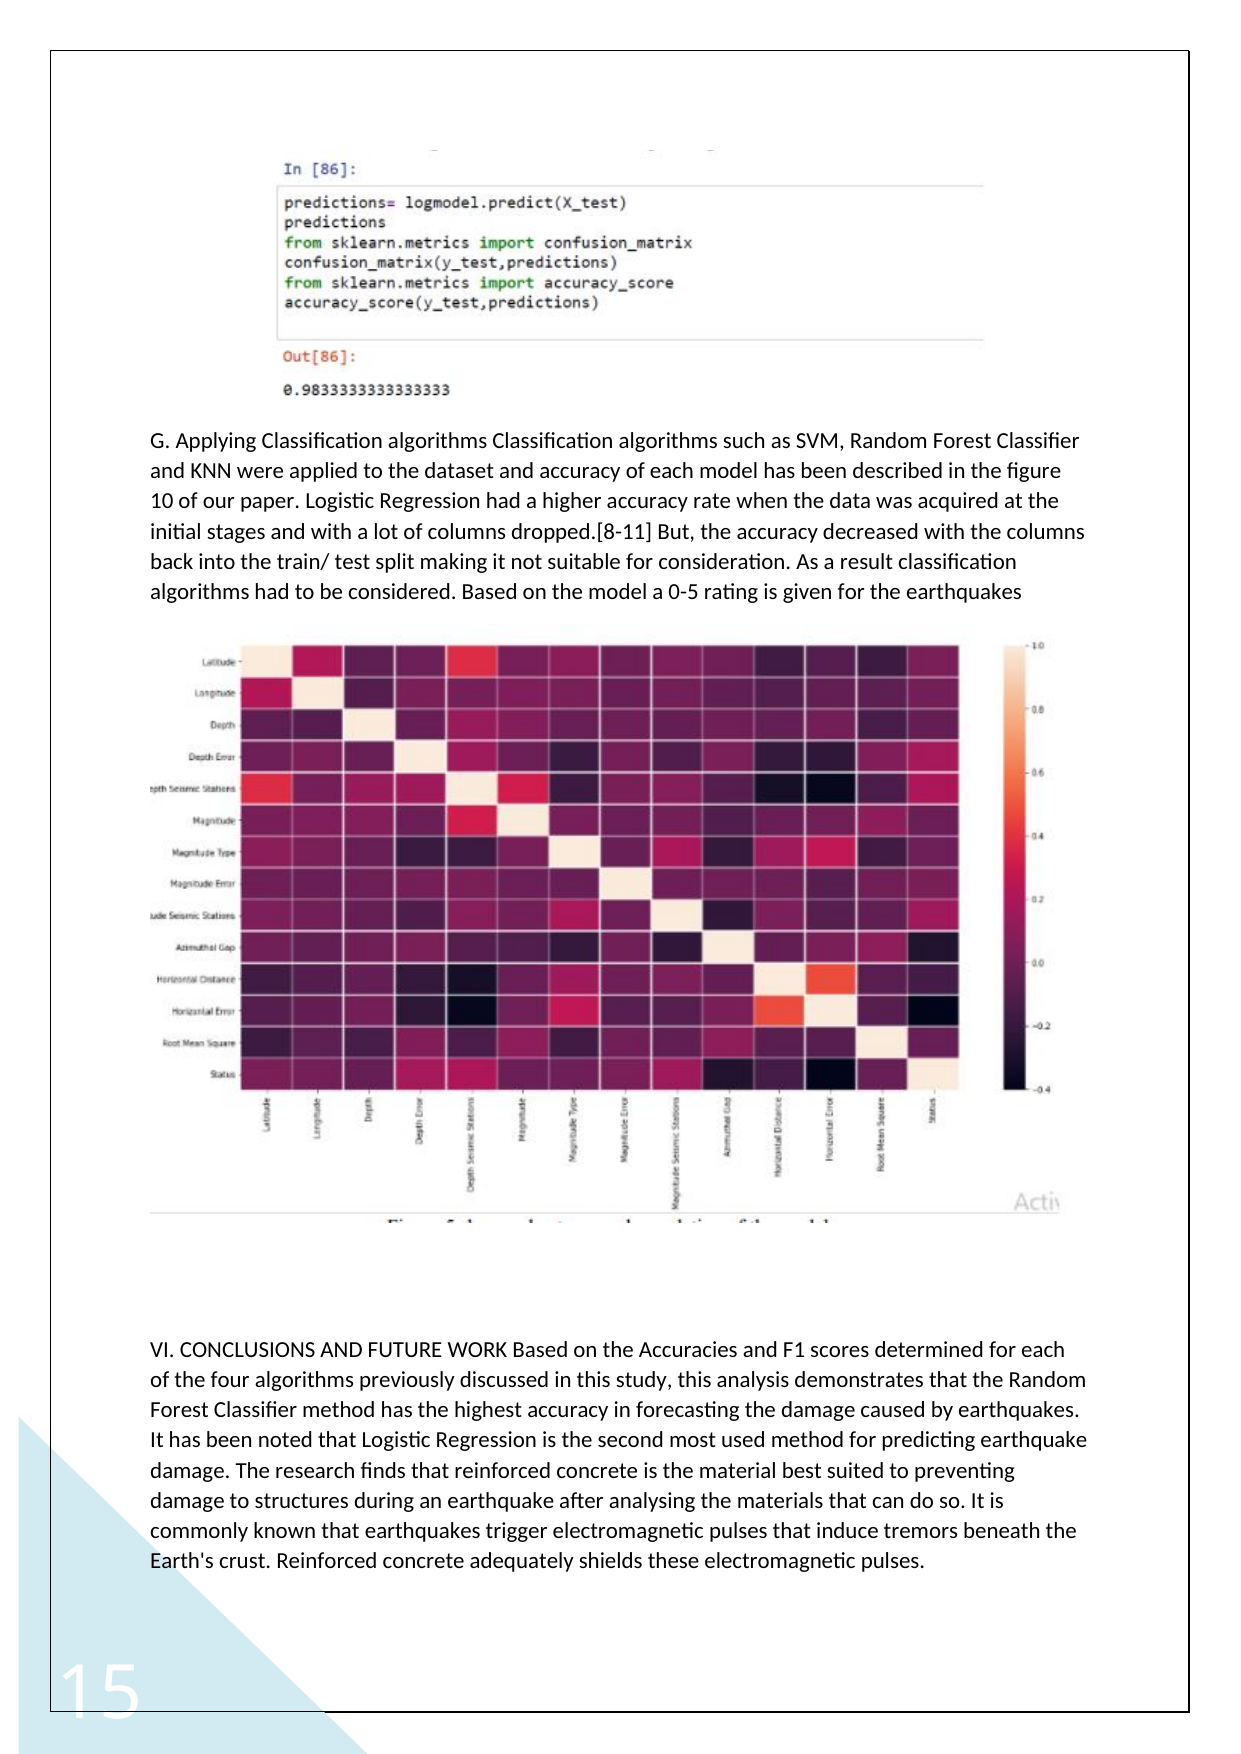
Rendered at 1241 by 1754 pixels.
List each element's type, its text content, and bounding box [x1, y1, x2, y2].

text VI. CONCLUSIONS AND FUTURE WORK Based on the Accuracies and F1 scores determined for each of the four algorithms previously discussed in this study, this analysis demonstrates that the Random Forest Classifier method has the highest accuracy in forecasting the damage caused by earthquakes. It has been noted that Logistic Regression is the second most used method for predicting earthquake damage. The research finds that reinforced concrete is the material best suited to preventing damage to structures during an earthquake after analysing the materials that can do so. It is commonly known that earthquakes trigger electromagnetic pulses that induce tremors beneath the Earth's crust. Reinforced concrete adequately shields these electromagnetic pulses. [150, 1335, 1089, 1574]
text G. Applying Classification algorithms Classification algorithms such as SVM, Random Forest Classifier and KNN were applied to the dataset and accuracy of each model has been described in the figure 10 of our paper. Logistic Regression had a higher accuracy rate when the data was acquired at the initial stages and with a lot of columns dropped.[8-11] But, the accuracy decreased with the columns back into the train/ test split making it not suitable for consideration. As a result classification algorithms had to be considered. Based on the model a 0-5 rating is given for the earthquakes [150, 426, 1089, 605]
picture [150, 150, 1091, 408]
picture [150, 624, 1091, 1223]
